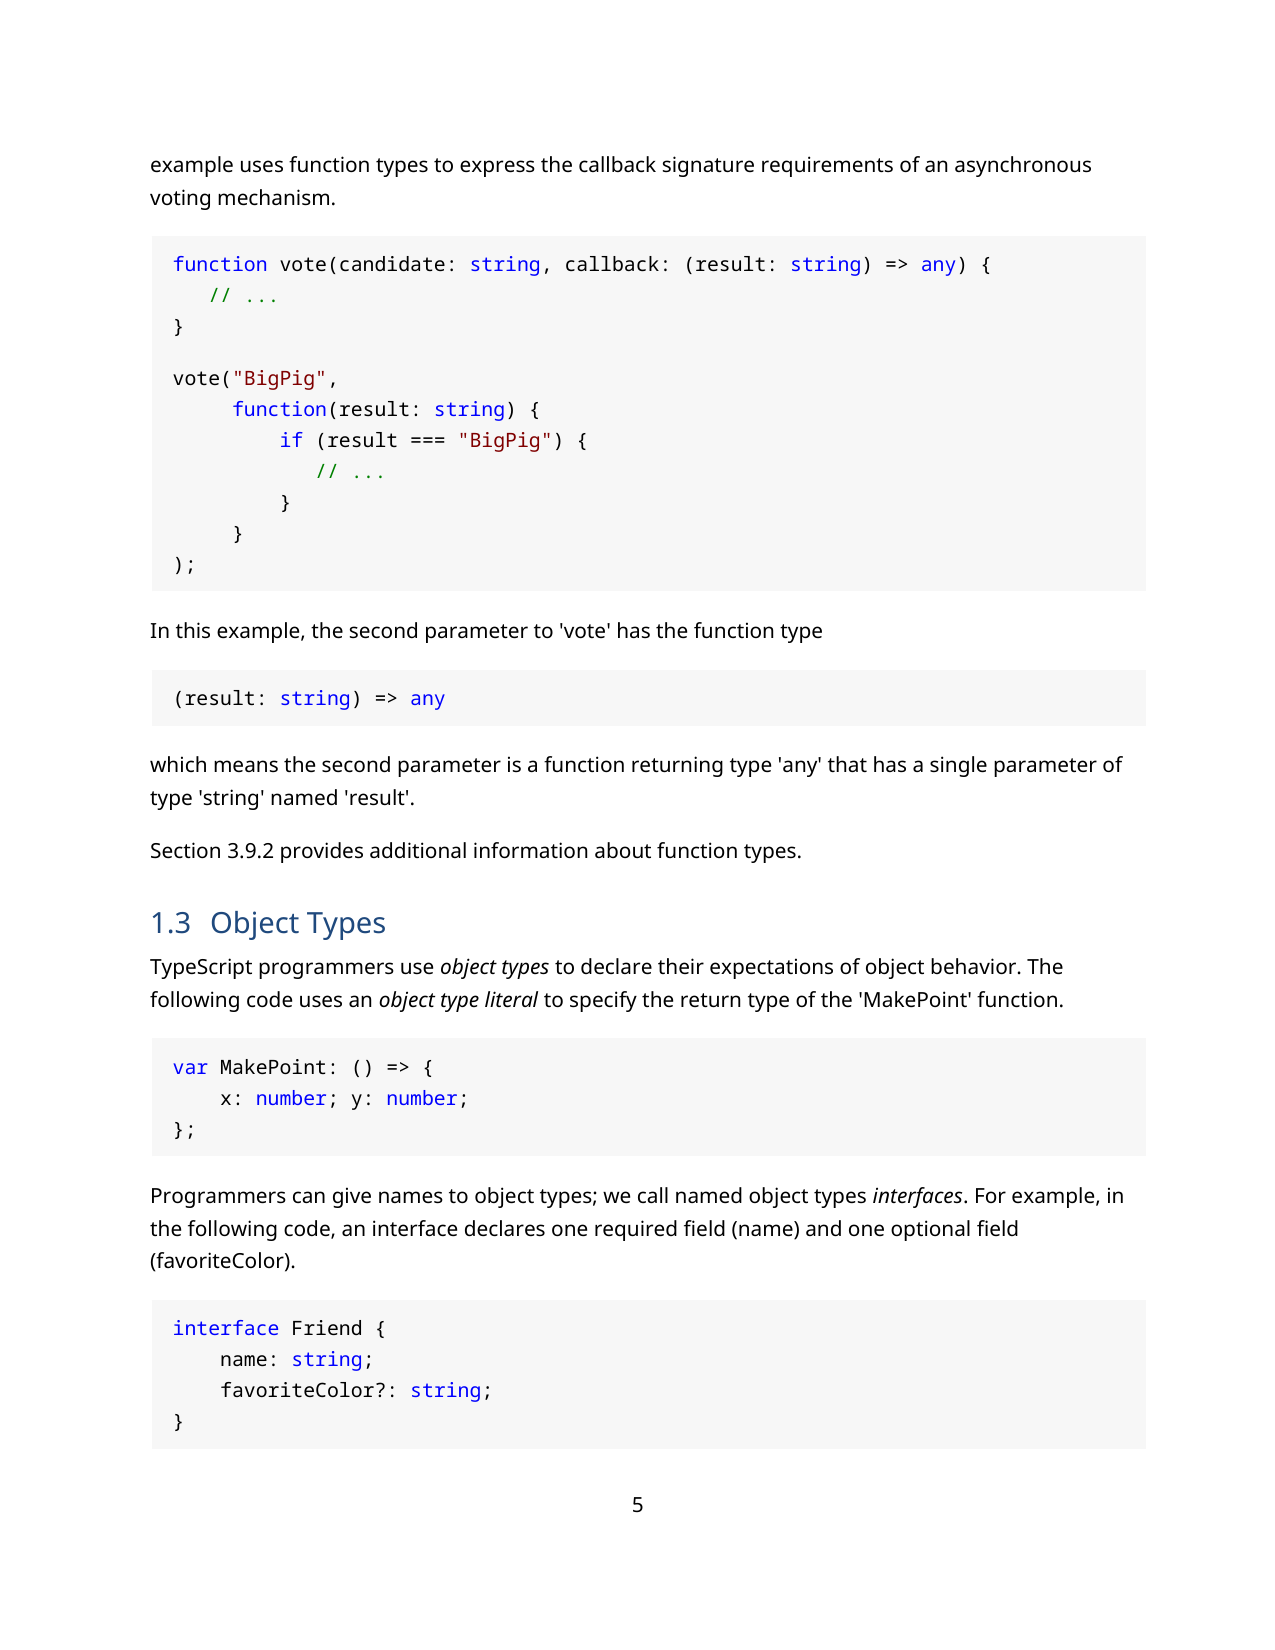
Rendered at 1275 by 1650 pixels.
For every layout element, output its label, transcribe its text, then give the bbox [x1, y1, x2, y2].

subtitle Object Types [150, 903, 1125, 942]
text Section 3.9.2 provides additional information about function types. [150, 837, 1125, 865]
text which means the second parameter is a function returning type 'any' that has a single parameter of type 'string' named 'result'. [150, 751, 1125, 812]
text interface Friend { name: string; favoriteColor?: string; } [164, 1313, 1133, 1436]
text var MakePoint: () => { x: number; y: number; }; [164, 1051, 1133, 1144]
text In this example, the second parameter to 'vote' has the function type [150, 616, 1125, 645]
text Programmers can give names to object types; we call named object types interfaces. For example, in the following code, an interface declares one required field (name) and one optional field (favoriteColor). [150, 1181, 1125, 1275]
text (result: string) => any [164, 682, 1133, 713]
text function vote(candidate: string, callback: (result: string) => any) { // ... } [164, 249, 1133, 339]
text TypeScript programmers use object types to declare their expectations of object behavior. The following code uses an object type literal to specify the return type of the 'MakePoint' function. [150, 952, 1125, 1013]
text vote("BigPig", function(result: string) { if (result === "BigPig") { // ... } } ); [164, 350, 1133, 579]
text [150, 150, 1125, 211]
